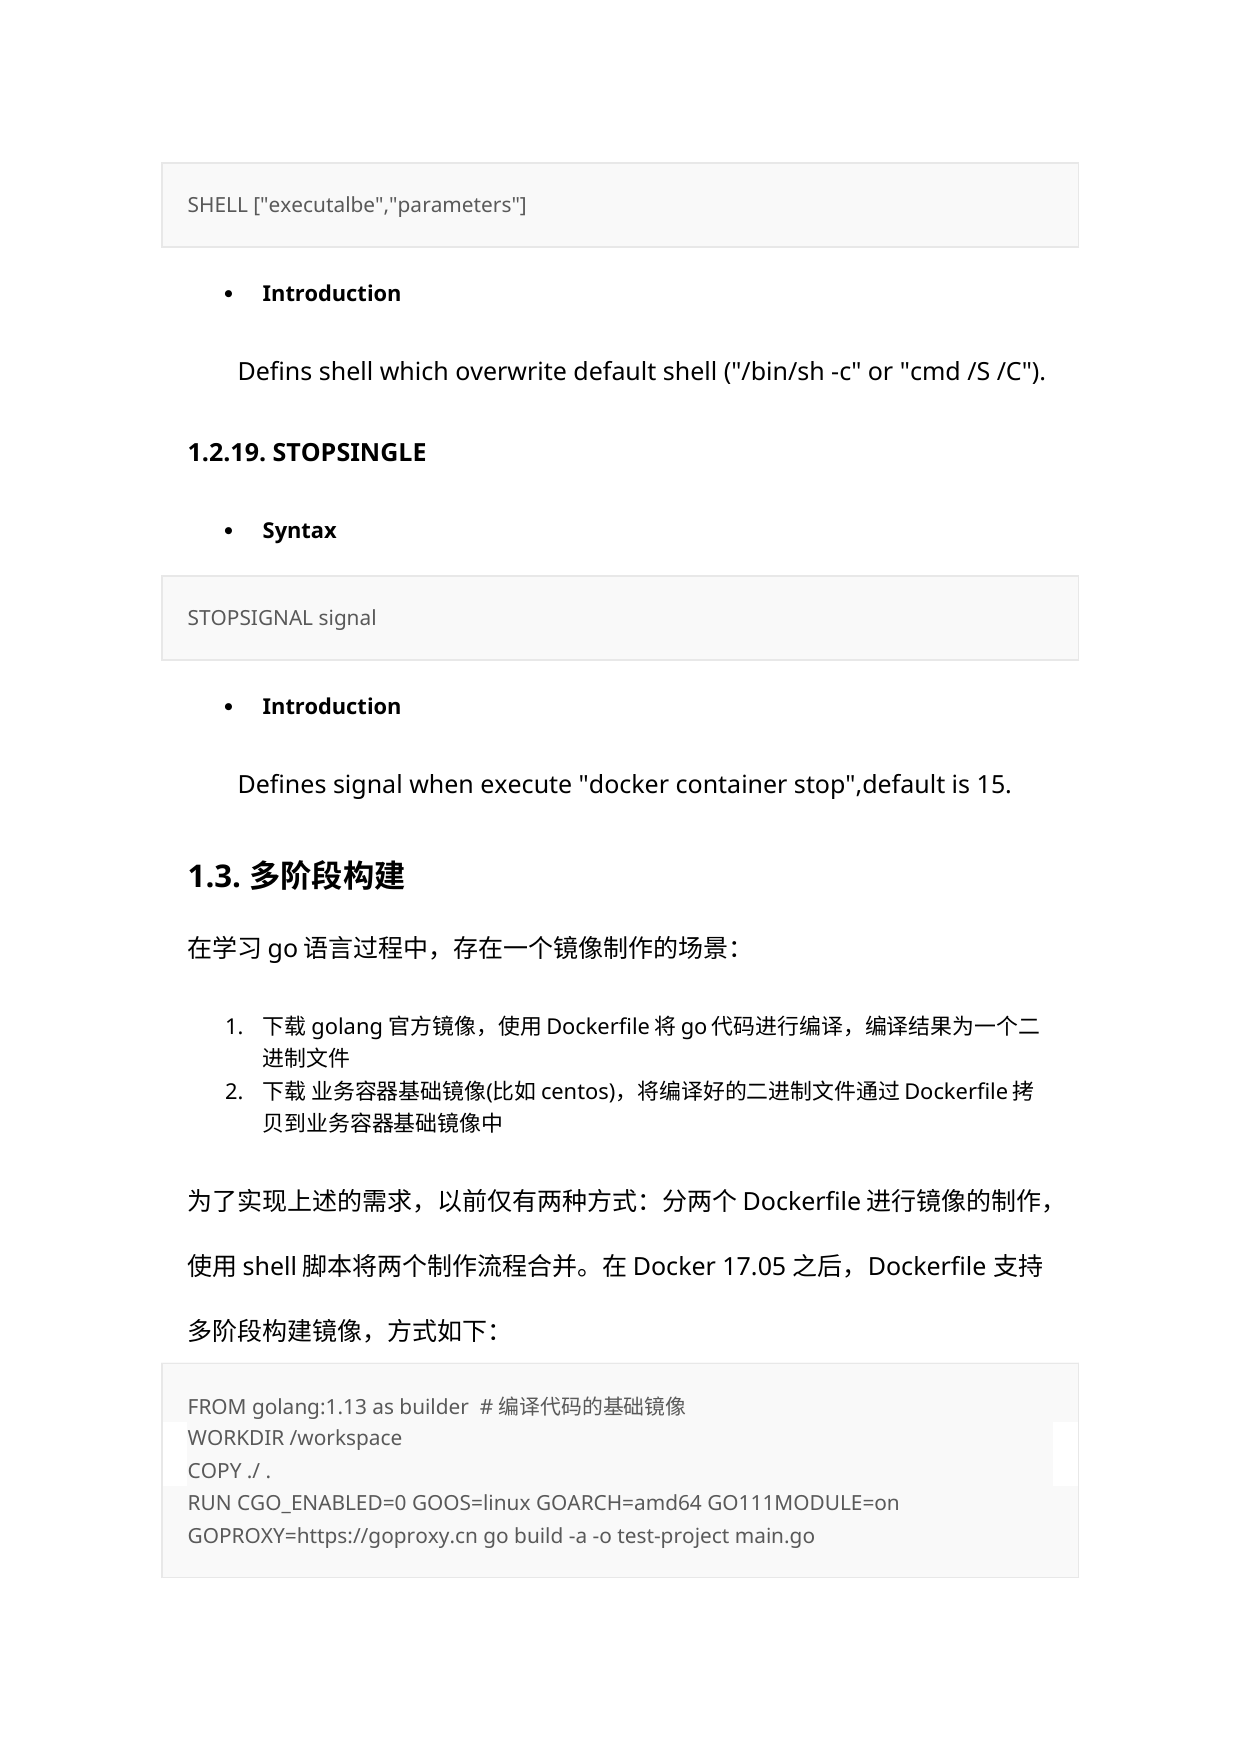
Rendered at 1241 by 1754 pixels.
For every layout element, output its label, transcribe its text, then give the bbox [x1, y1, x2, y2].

list Introduction [225, 277, 1053, 309]
text FROM golang:1.13 as builder # 编译代码的基础镜像 [163, 1364, 1078, 1422]
text 为了实现上述的需求，以前仅有两种方式：分两个Dockerfile进行镜像的制作，使用shell脚本将两个制作流程合并。在 Docker 17.05 之后，Dockerfile 支持多阶段构建镜像，方式如下： [187, 1167, 1053, 1362]
subtitle 1.3. 多阶段构建 [187, 841, 1053, 906]
list Syntax [225, 513, 1053, 546]
subtitle 1.2.19. STOPSINGLE [187, 419, 1053, 484]
list 下载 业务容器基础镜像(比如centos)，将编译好的二进制文件通过Dockerfile拷贝到业务容器基础镜像中 [225, 1073, 1053, 1138]
text RUN CGO_ENABLED=0 GOOS=linux GOARCH=amd64 GO111MODULE=on GOPROXY=https://goproxy.cn go build -a -o test-project main.go [163, 1460, 1078, 1577]
list 下载 golang 官方镜像，使用Dockerfile将go代码进行编译，编译结果为一个二进制文件 [225, 1008, 1053, 1073]
text WORKDIR /workspace [187, 1422, 1053, 1454]
text Defines signal when execute "docker container stop",default is 15. [237, 751, 1053, 816]
text STOPSIGNAL signal [163, 577, 1078, 659]
text Defins shell which overwrite default shell ("/bin/sh -c" or "cmd /S /C"). [187, 338, 1053, 403]
list Introduction [225, 690, 1053, 722]
text SHELL ["executalbe","parameters"] [163, 164, 1078, 246]
text 在学习go语言过程中，存在一个镜像制作的场景： [187, 914, 1053, 979]
